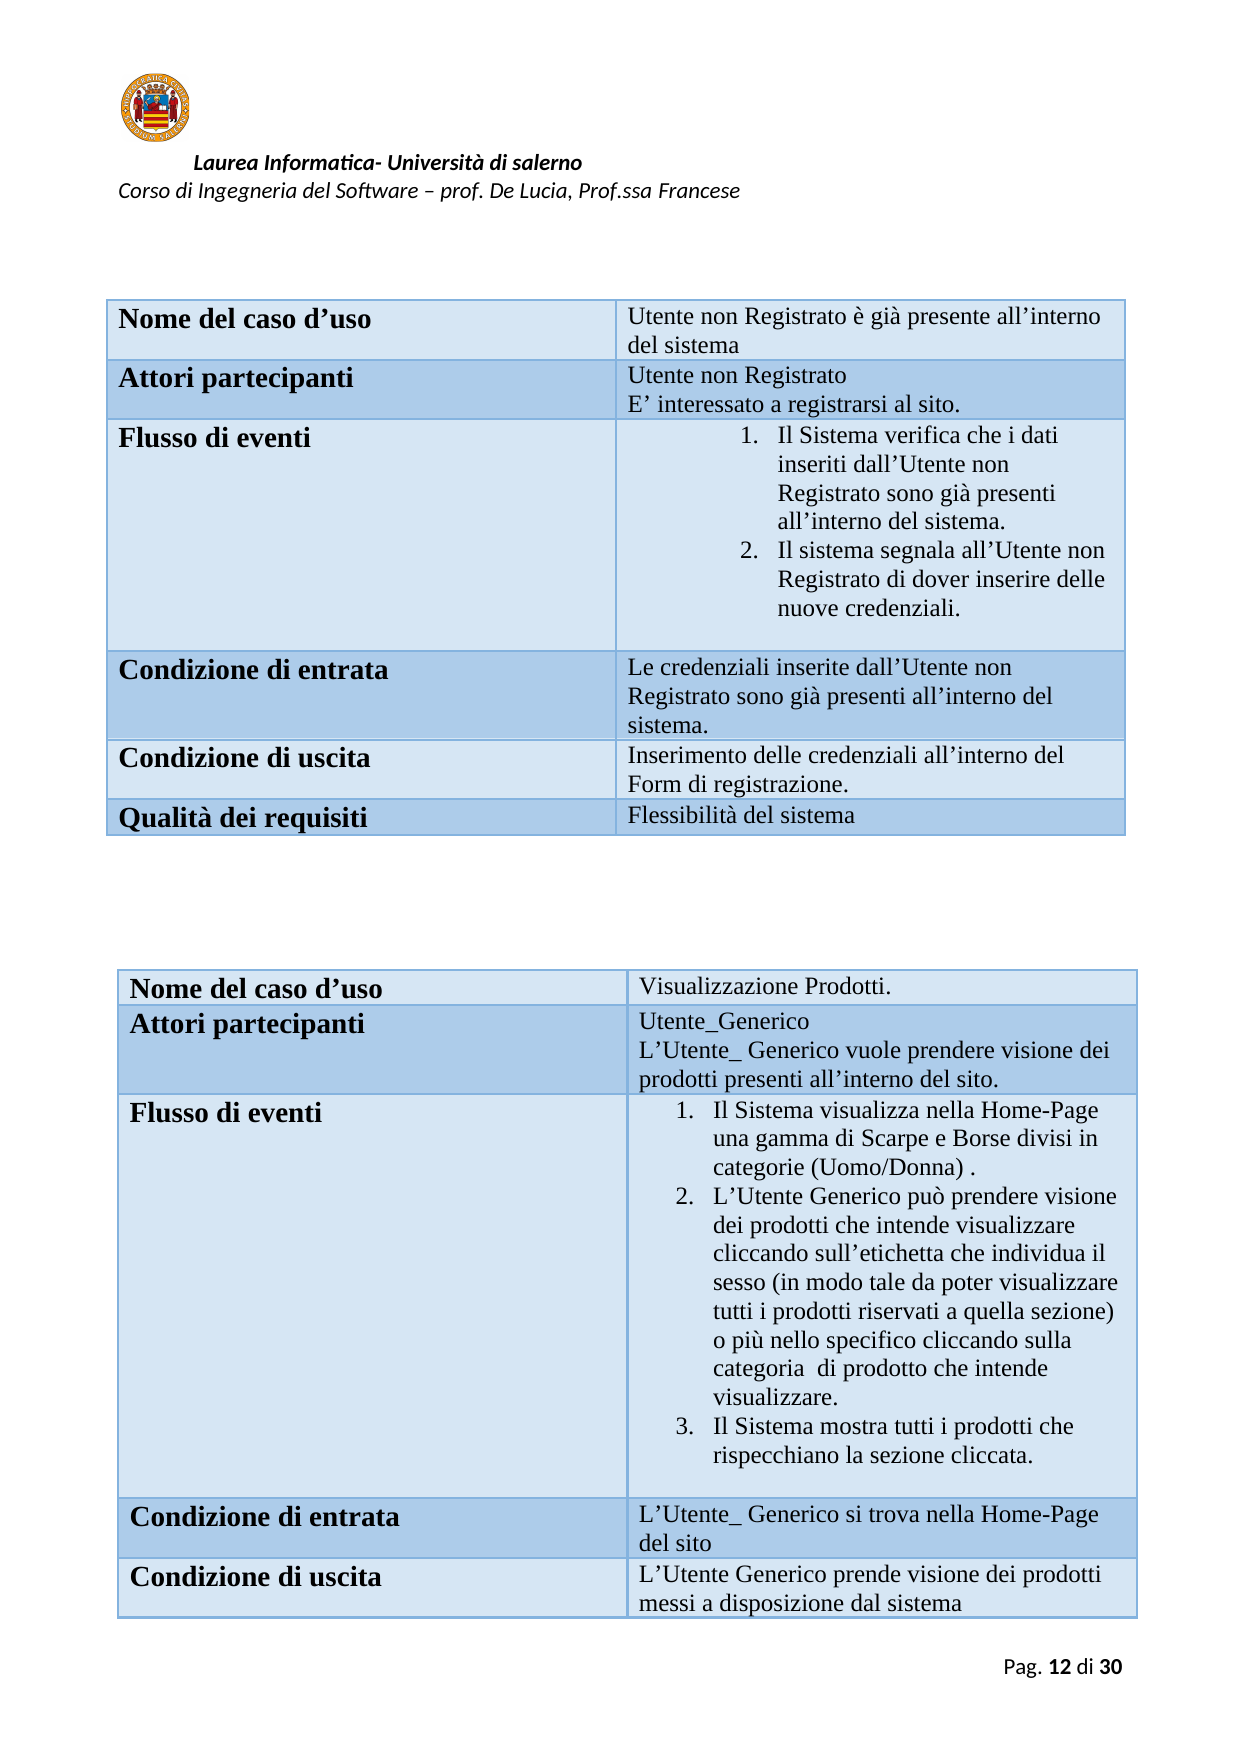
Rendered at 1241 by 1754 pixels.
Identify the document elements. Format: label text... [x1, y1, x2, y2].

table_cell Le credenziali inserite dall’Utente non Registrato sono già presenti all’interno del sistema. [617, 652, 1124, 738]
table_header Visualizzazione Prodotti. [629, 971, 1136, 1004]
table_cell Condizione di uscita [108, 741, 615, 798]
table_cell Condizione di entrata [119, 1499, 626, 1557]
table_header Utente non Registrato è già presente all’interno del sistema [617, 301, 1124, 358]
table_cell Flessibilità del sistema [617, 800, 1124, 834]
table_header Nome del caso d’uso [108, 301, 615, 358]
table_cell L’Utente_ Generico si trova nella Home-Page del sito [629, 1499, 1136, 1557]
table_cell Utente non Registrato E’ interessato a registrarsi al sito. [617, 361, 1124, 418]
picture [121, 73, 190, 142]
table_cell L’Utente Generico prende visione dei prodotti messi a disposizione dal sistema [629, 1559, 1136, 1616]
table_cell Il Sistema verifica che i dati inseriti dall’Utente non Registrato sono già presenti all’interno del sistema. Il sistema segnala all’Utente non Registrato di dover inserire delle nuove credenziali. [617, 420, 1124, 650]
table_cell Flusso di eventi [108, 420, 615, 650]
table_cell Inserimento delle credenziali all’interno del Form di registrazione. [617, 741, 1124, 798]
table_cell Qualità dei requisiti [108, 800, 615, 834]
table_cell Utente_Generico L’Utente_ Generico vuole prendere visione dei prodotti presenti all’interno del sito. [629, 1006, 1136, 1093]
table_cell Condizione di entrata [108, 652, 615, 738]
table_cell Attori partecipanti [119, 1006, 626, 1093]
table_header Nome del caso d’uso [119, 971, 626, 1004]
table_cell Il Sistema visualizza nella Home-Page una gamma di Scarpe e Borse divisi in categorie (Uomo/Donna) . L’Utente Generico può prendere visione dei prodotti che intende visualizzare cliccando sull’etichetta che individua il sesso (in modo tale da poter visualizzare tutti i prodotti riservati a quella sezione) o più nello specifico cliccando sulla categoria di prodotto che intende visualizzare. Il Sistema mostra tutti i prodotti che rispecchiano la sezione cliccata. [629, 1095, 1136, 1497]
table_cell Condizione di uscita [119, 1559, 626, 1616]
table_cell Flusso di eventi [119, 1095, 626, 1497]
table_cell Attori partecipanti [108, 361, 615, 418]
